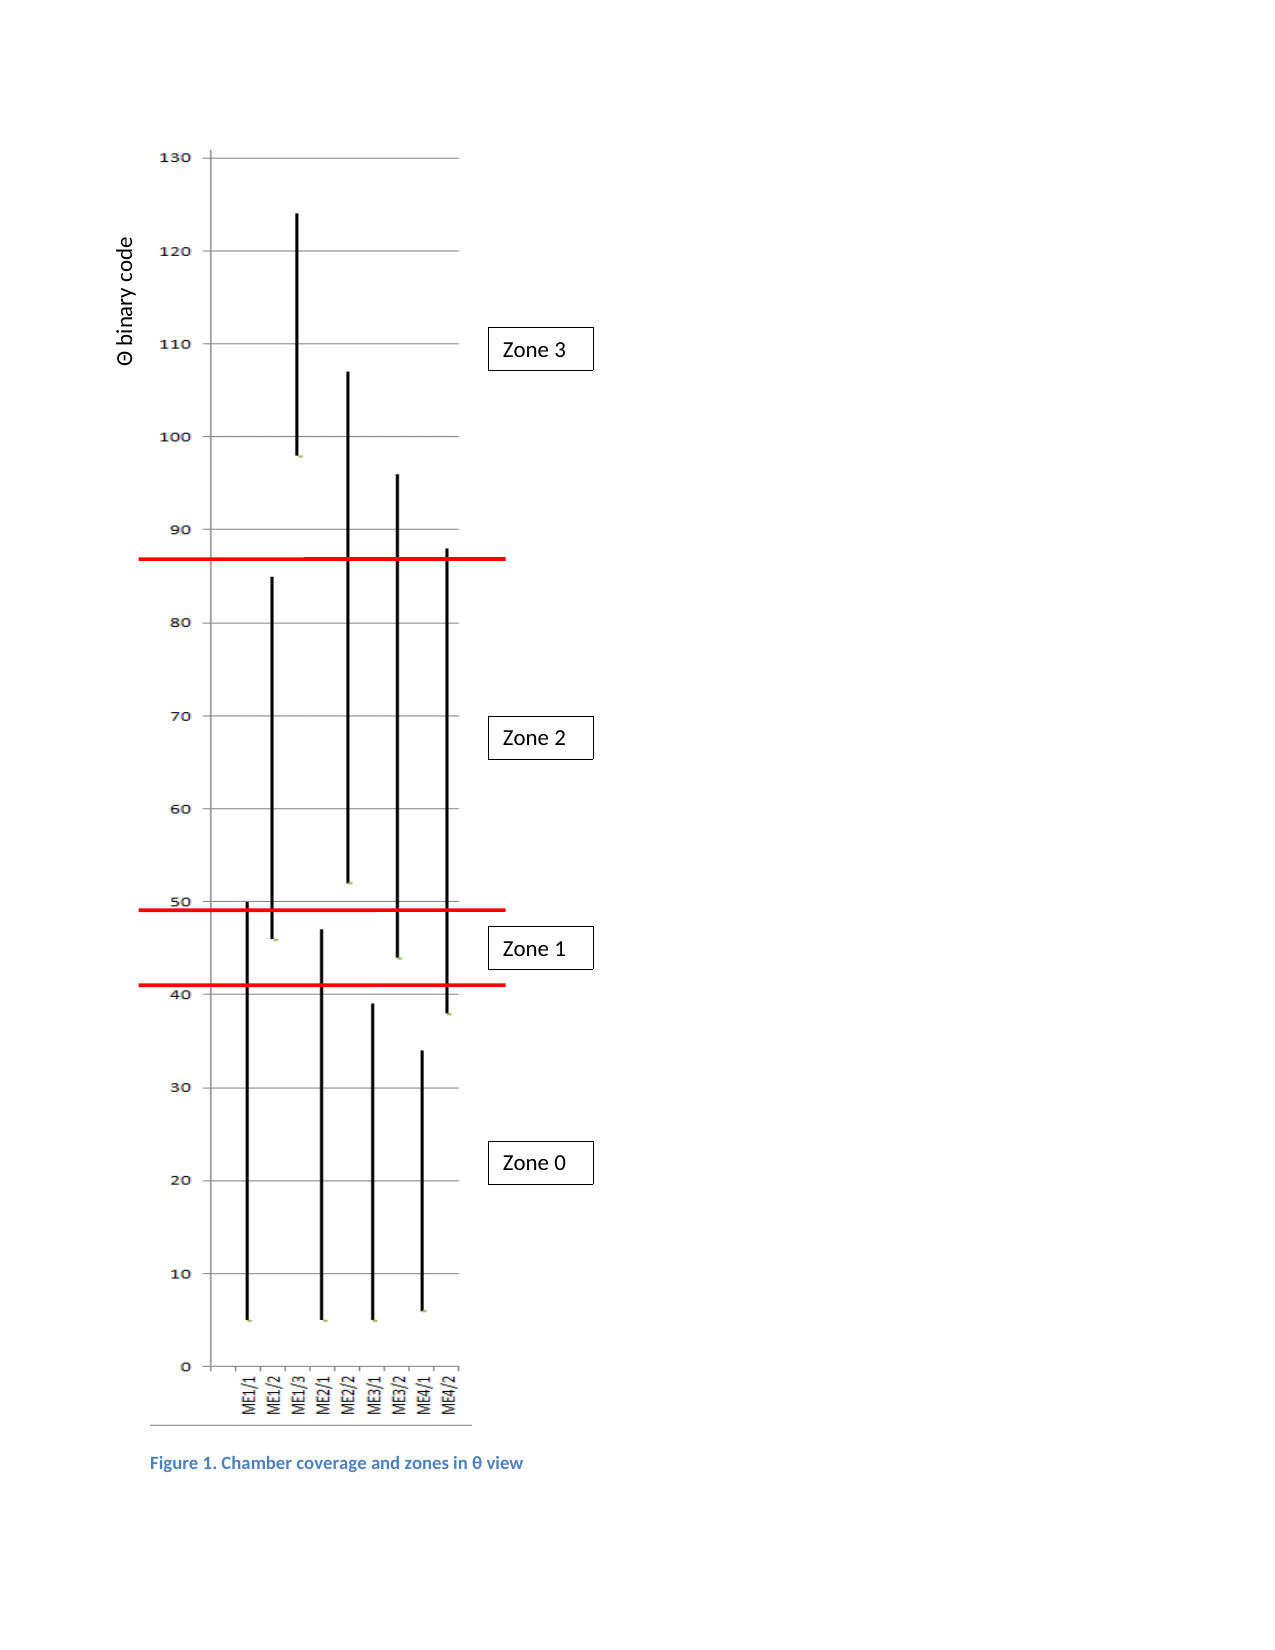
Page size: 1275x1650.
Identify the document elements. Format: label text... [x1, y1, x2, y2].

picture [150, 912, 472, 983]
picture [150, 561, 472, 908]
picture [150, 150, 472, 557]
picture [150, 987, 472, 1427]
text Figure 1. Chamber coverage and zones in θ view [150, 1451, 1125, 1474]
